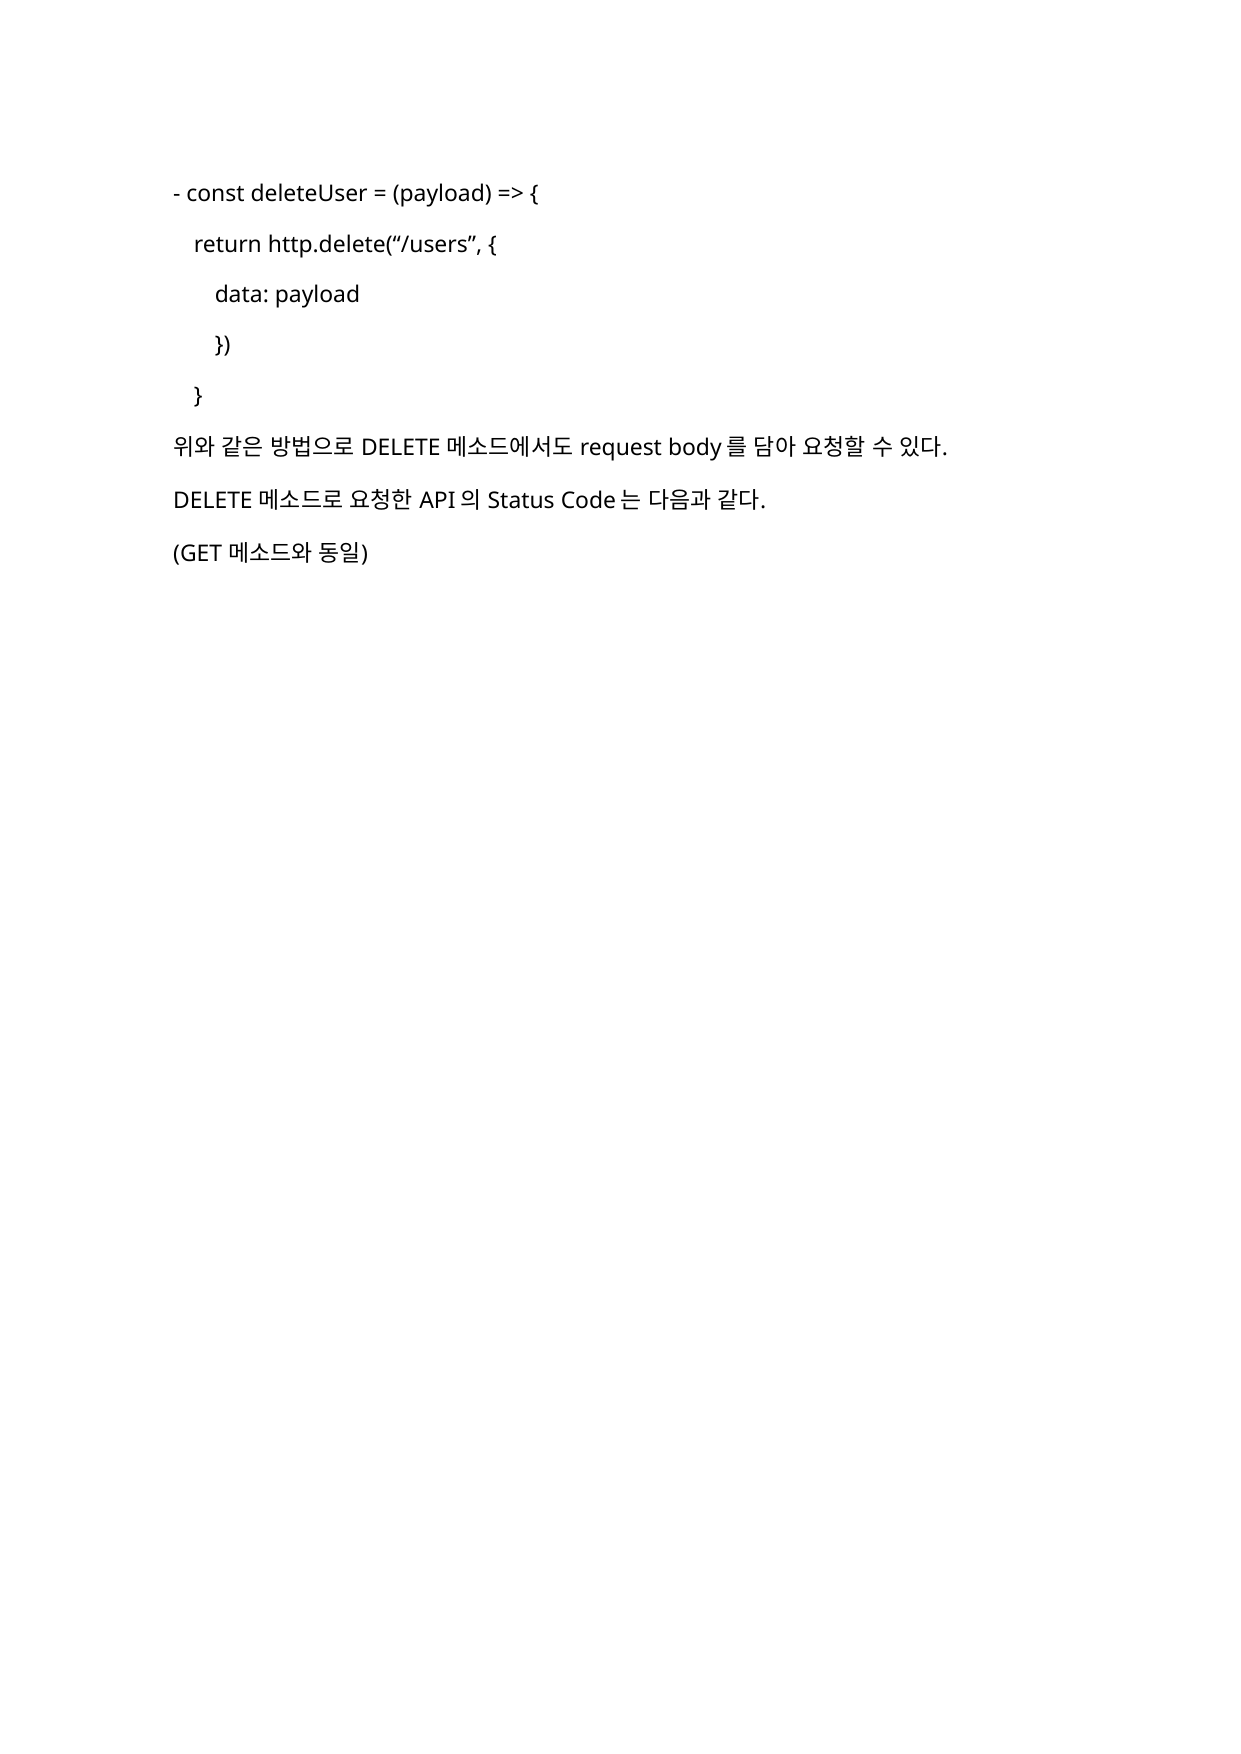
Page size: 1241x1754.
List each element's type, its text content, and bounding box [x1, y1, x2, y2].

text 위와 같은 방법으로 DELETE 메소드에서도 request body를 담아 요청할 수 있다. [150, 429, 1090, 463]
text data: payload [192, 278, 1090, 309]
text return http.delete(“/users”, { [171, 228, 1090, 259]
text (GET 메소드와 동일) [150, 534, 1090, 568]
text DELETE 메소드로 요청한 API의 Status Code는 다음과 같다. [150, 482, 1090, 515]
text - const deleteUser = (payload) => { [150, 177, 1090, 208]
text }) [192, 328, 1090, 360]
text } [171, 379, 1090, 410]
